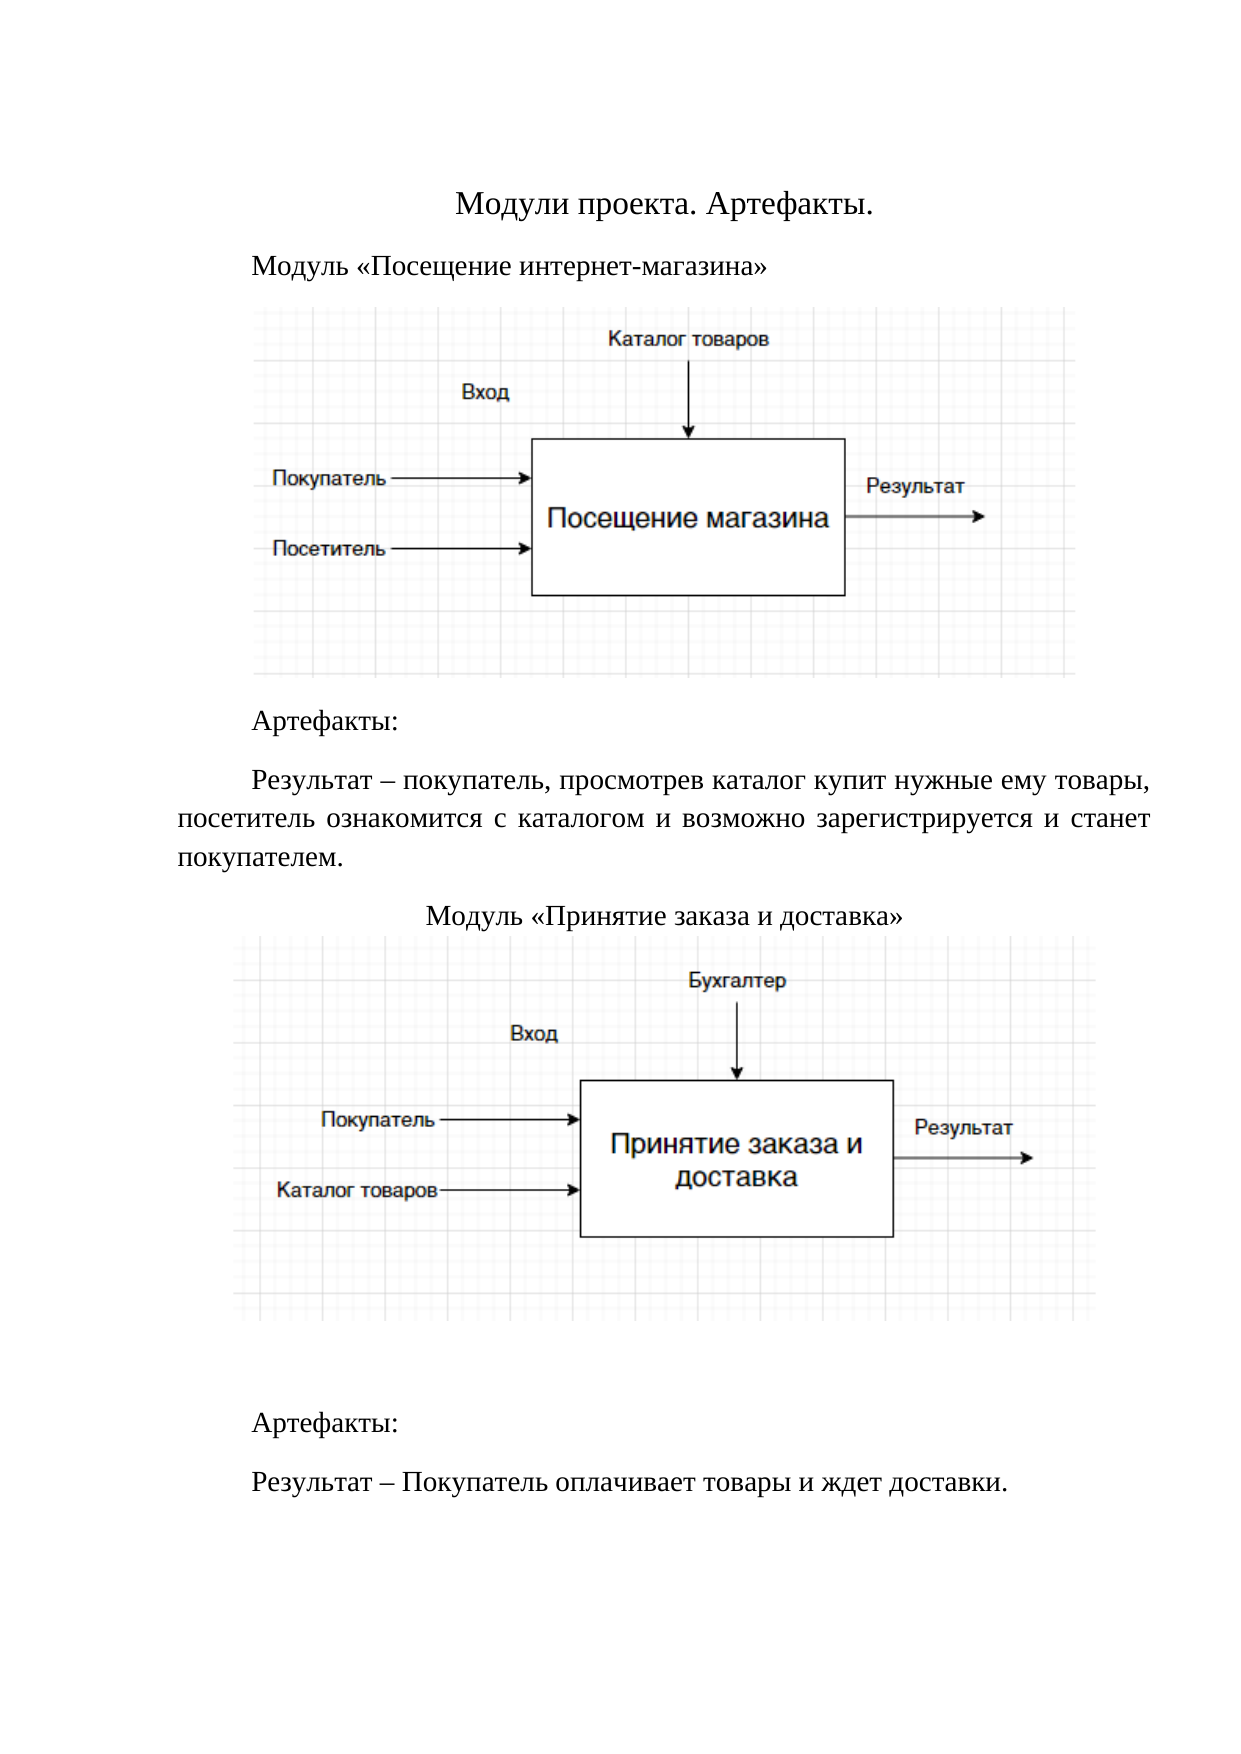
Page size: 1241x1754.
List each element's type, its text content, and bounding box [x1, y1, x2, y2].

picture [233, 936, 1096, 1321]
text Модуль «Посещение интернет-магазина» [177, 248, 1152, 281]
text Артефакты: [177, 703, 1152, 736]
text Результат – покупатель, просмотрев каталог купит нужные ему товары, посетитель ознакомится с каталогом и возможно зарегистрируется и станет покупателем. [177, 762, 1152, 873]
text Артефакты: [177, 1405, 1152, 1438]
text Результат – Покупатель оплачивает товары и ждет доставки. [177, 1464, 1152, 1498]
picture [253, 307, 1076, 678]
text Модули проекта. Артефакты. [177, 183, 1152, 221]
